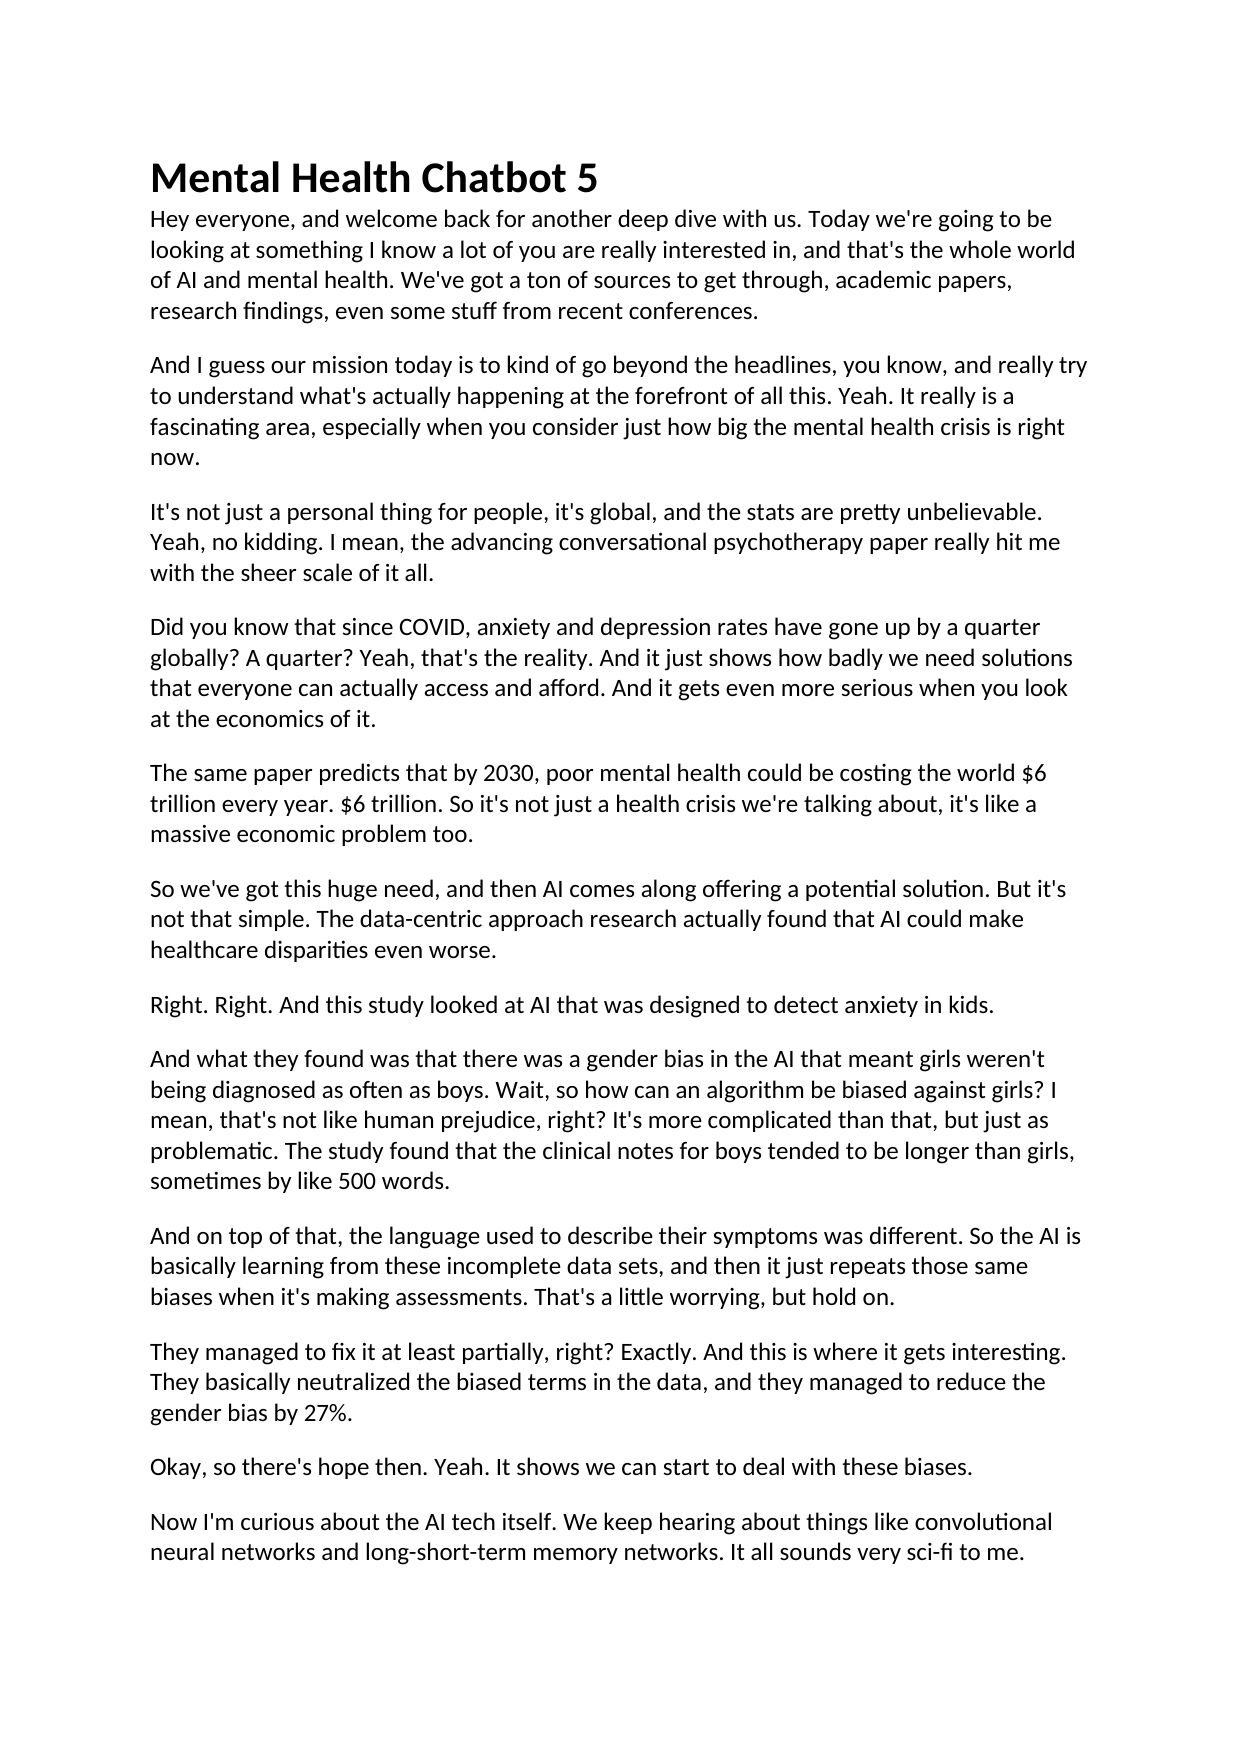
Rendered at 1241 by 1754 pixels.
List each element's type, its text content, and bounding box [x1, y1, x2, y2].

text Hey everyone, and welcome back for another deep dive with us. Today we're going to be looking at something I know a lot of you are really interested in, and that's the whole world of AI and mental health. We've got a ton of sources to get through, academic papers, research findings, even some stuff from recent conferences. [150, 203, 1090, 326]
text And I guess our mission today is to kind of go beyond the headlines, you know, and really try to understand what's actually happening at the forefront of all this. Yeah. It really is a fascinating area, especially when you consider just how big the mental health crisis is right now. [150, 349, 1090, 472]
text And on top of that, the language used to describe their symptoms was different. So the AI is basically learning from these incomplete data sets, and then it just repeats those same biases when it's making assessments. That's a little worrying, but hold on. [150, 1220, 1090, 1312]
text It's not just a personal thing for people, it's global, and the stats are pretty unbelievable. Yeah, no kidding. I mean, the advancing conversational psychotherapy paper really hit me with the sheer scale of it all. [150, 496, 1090, 587]
text So we've got this huge need, and then AI comes along offering a potential solution. But it's not that simple. The data-centric approach research actually found that AI could make healthcare disparities even worse. [150, 873, 1090, 965]
text Now I'm curious about the AI tech itself. We keep hearing about things like convolutional neural networks and long-short-term memory networks. It all sounds very sci-fi to me. [150, 1506, 1090, 1567]
text They managed to fix it at least partially, right? Exactly. And this is where it gets interesting. They basically neutralized the biased terms in the data, and they managed to reduce the gender bias by 27%. [150, 1336, 1090, 1427]
text Right. Right. And this study looked at AI that was designed to detect anxiety in kids. [150, 989, 1090, 1019]
text Okay, so there's hope then. Yeah. It shows we can start to deal with these biases. [150, 1451, 1090, 1482]
text The same paper predicts that by 2030, poor mental health could be costing the world $6 trillion every year. $6 trillion. So it's not just a health crisis we're talking about, it's like a massive economic problem too. [150, 757, 1090, 849]
text Mental Health Chatbot 5 [150, 150, 1090, 203]
text Did you know that since COVID, anxiety and depression rates have gone up by a quarter globally? A quarter? Yeah, that's the reality. And it just shows how badly we need solutions that everyone can actually access and afford. And it gets even more serious when you look at the economics of it. [150, 611, 1090, 733]
text And what they found was that there was a gender bias in the AI that meant girls weren't being diagnosed as often as boys. Wait, so how can an algorithm be biased against girls? I mean, that's not like human prejudice, right? It's more complicated than that, but just as problematic. The study found that the clinical notes for boys tended to be longer than girls, sometimes by like 500 words. [150, 1043, 1090, 1196]
